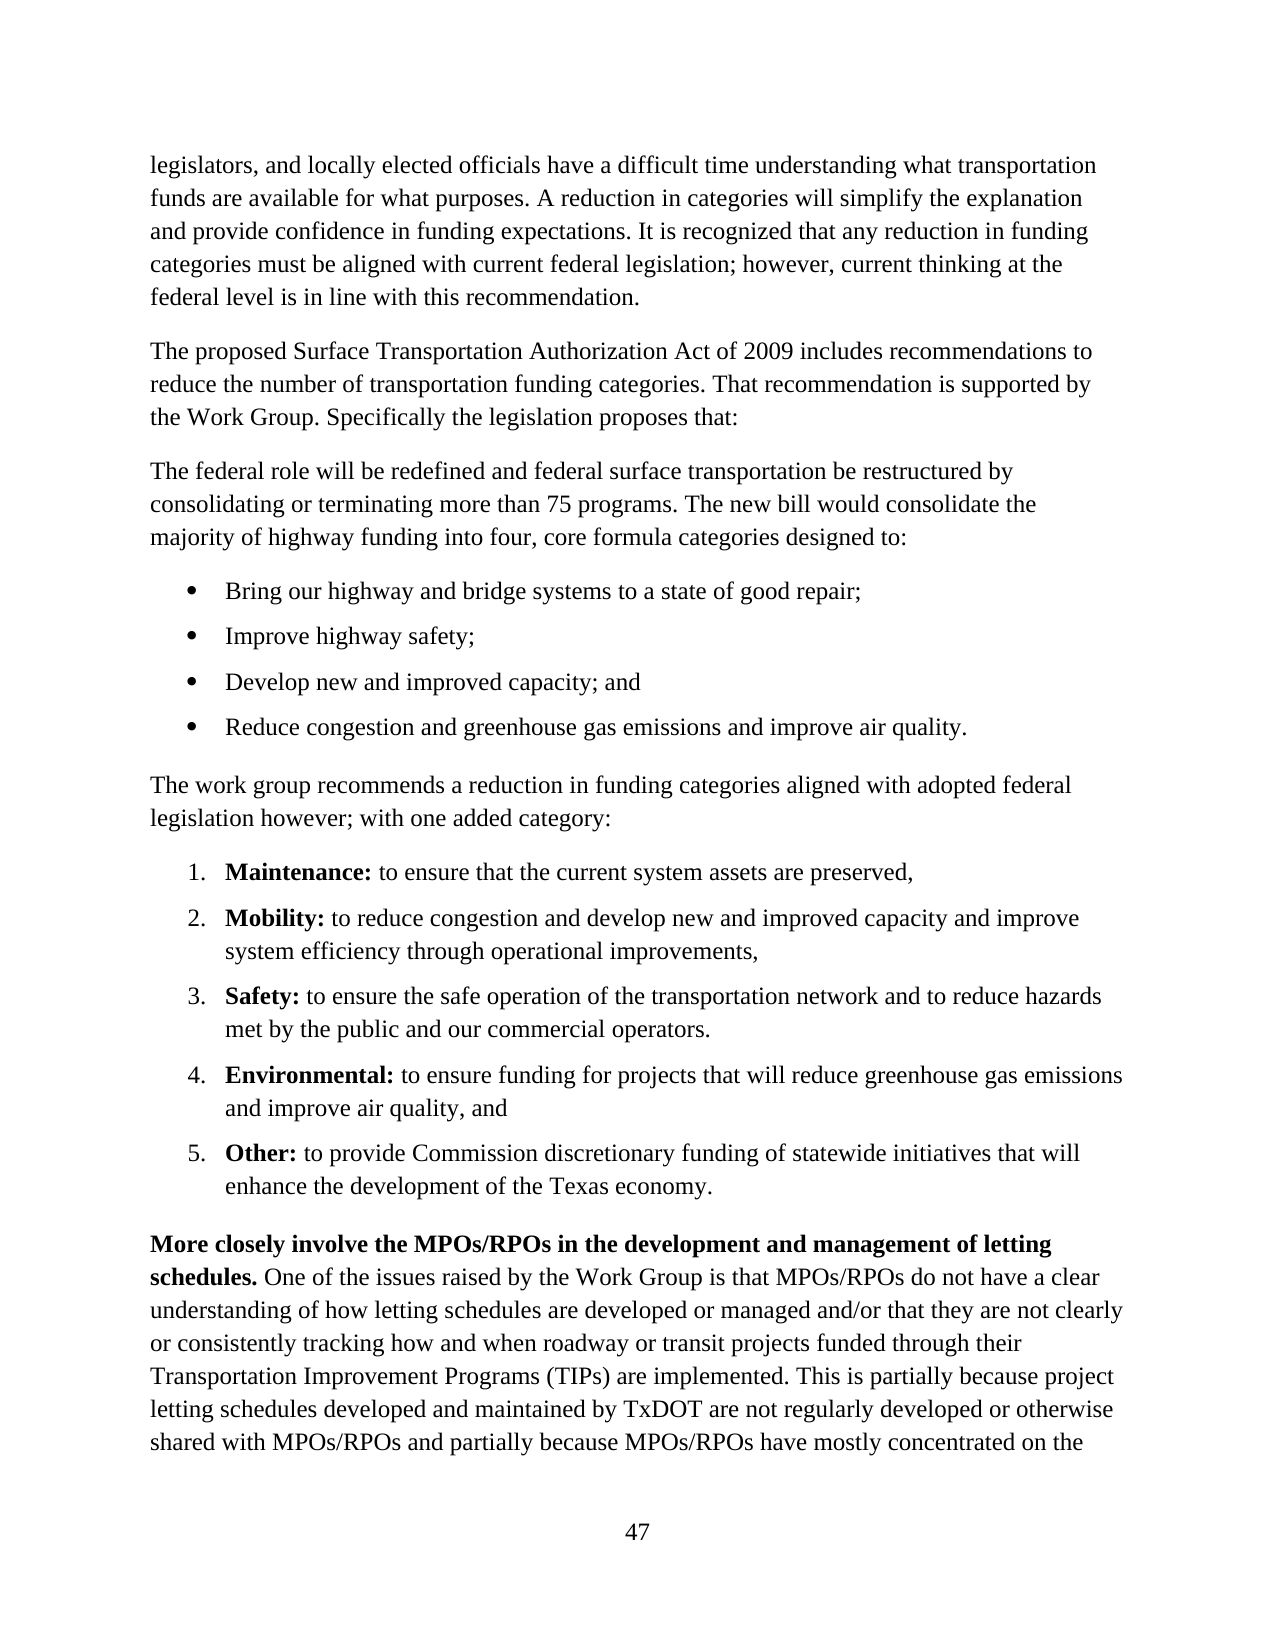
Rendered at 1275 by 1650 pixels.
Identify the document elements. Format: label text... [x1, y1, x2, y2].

list Develop new and improved capacity; and [187, 667, 1125, 696]
list Safety: to ensure the safe operation of the transportation network and to reduce hazards met by the public and our commercial operators. [187, 981, 1125, 1043]
text The federal role will be redefined and federal surface transportation be restructured by consolidating or terminating more than 75 programs. The new bill would consolidate the majority of highway funding into four, core formula categories designed to: [150, 456, 1125, 551]
list Improve highway safety; [187, 621, 1125, 650]
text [150, 150, 1125, 311]
list Reduce congestion and greenhouse gas emissions and improve air quality. [187, 712, 1125, 741]
text The proposed Surface Transportation Authorization Act of 2009 includes recommendations to reduce the number of transportation funding categories. That recommendation is supported by the Work Group. Specifically the legislation proposes that: [150, 336, 1125, 431]
list Environmental: to ensure funding for projects that will reduce greenhouse gas emissions and improve air quality, and [187, 1060, 1125, 1122]
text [150, 1229, 1125, 1456]
list Other: to provide Commission discretionary funding of statewide initiatives that will enhance the development of the Texas economy. [187, 1138, 1125, 1200]
text The work group recommends a reduction in funding categories aligned with adopted federal legislation however; with one added category: [150, 770, 1125, 832]
list Mobility: to reduce congestion and develop new and improved capacity and improve system efficiency through operational improvements, [187, 903, 1125, 964]
list Maintenance: to ensure that the current system assets are preserved, [187, 857, 1125, 886]
list Bring our highway and bridge systems to a state of good repair; [187, 576, 1125, 604]
